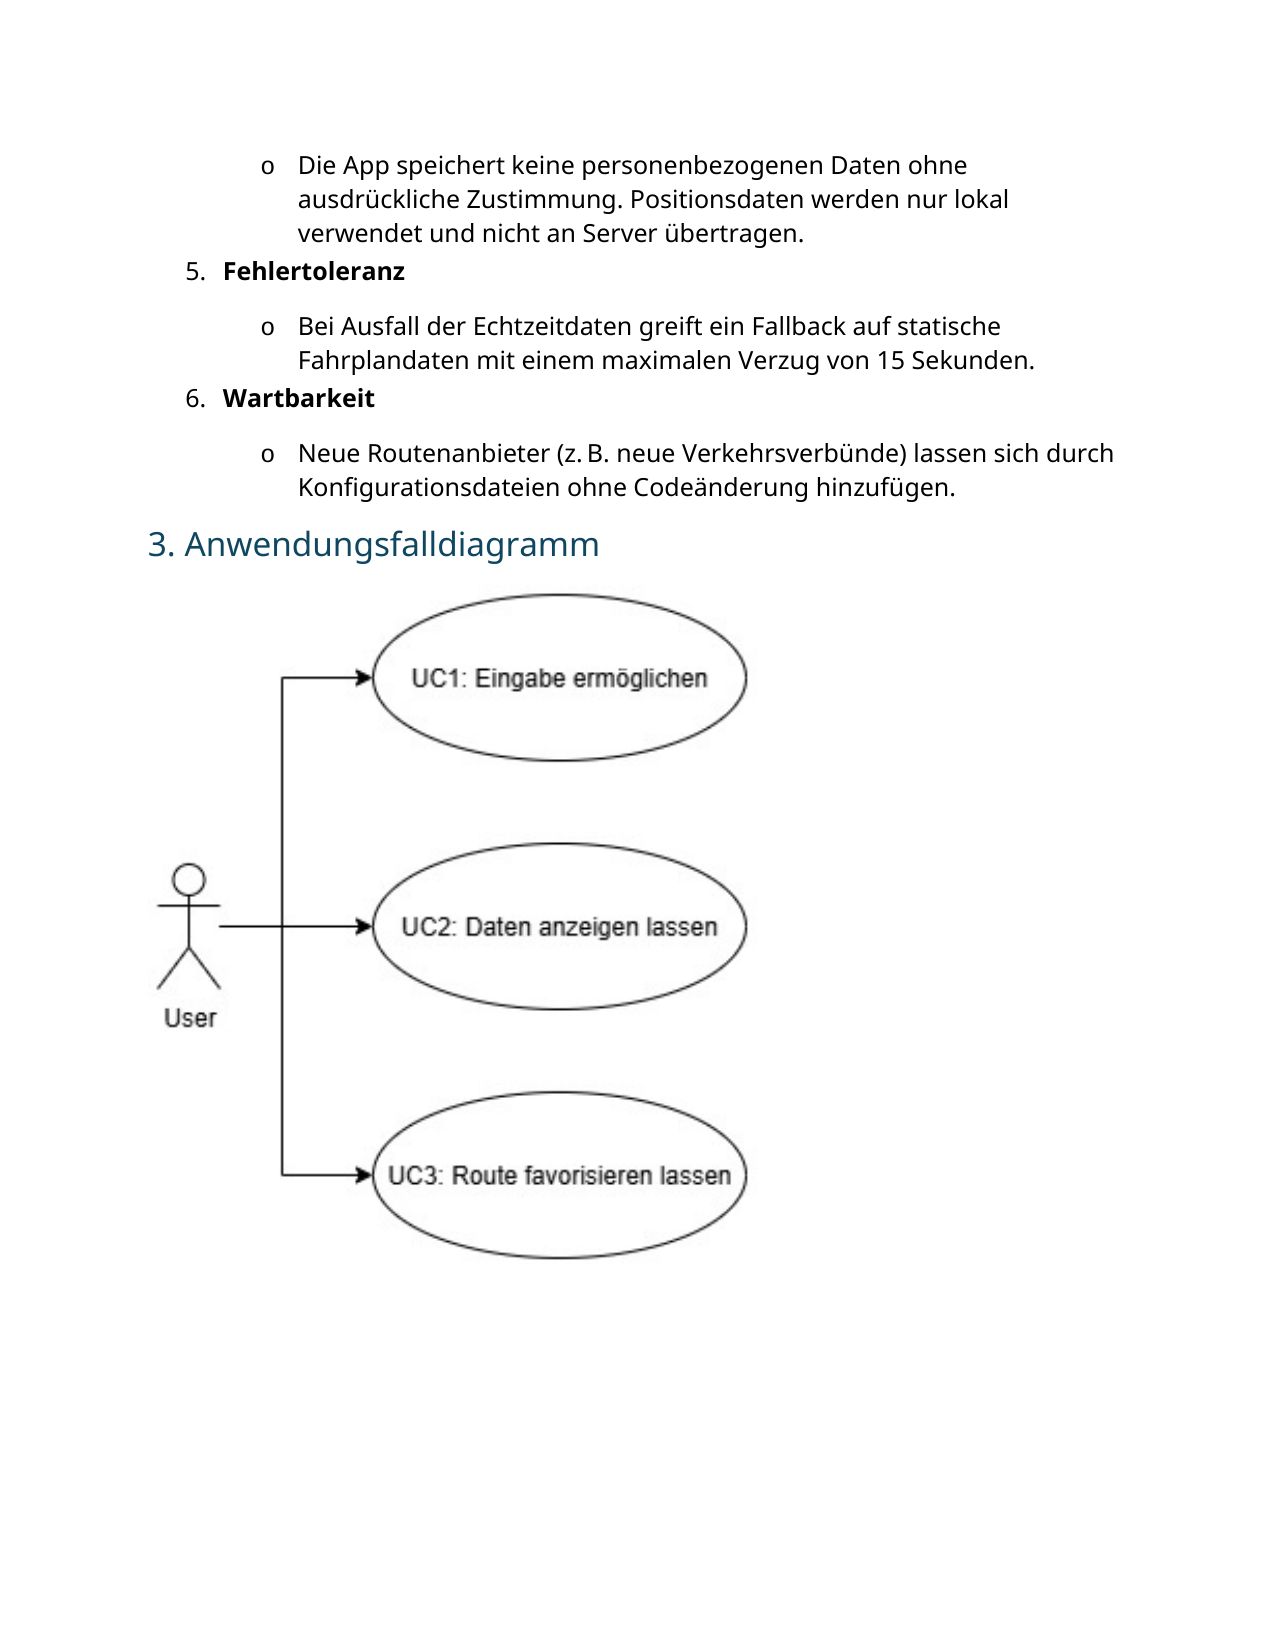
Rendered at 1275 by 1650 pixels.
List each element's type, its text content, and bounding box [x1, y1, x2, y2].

list Neue Routenanbieter (z. B. neue Verkehrsverbünde) lassen sich durch Konfigurationsdateien ohne Codeänderung hinzufügen. [260, 436, 1127, 504]
list Die App speichert keine personenbezogenen Daten ohne ausdrückliche Zustimmung. Positionsdaten werden nur lokal verwendet und nicht an Server übertragen. [260, 148, 1127, 250]
list Wartbarkeit [185, 381, 1127, 415]
subtitle 3. Anwendungsfalldiagramm [148, 521, 1127, 566]
list Bei Ausfall der Echtzeitdaten greift ein Fallback auf statische Fahrplandaten mit einem maximalen Verzug von 15 Sekunden. [260, 309, 1127, 377]
list Fehlertoleranz [185, 254, 1127, 288]
picture [147, 584, 758, 1270]
